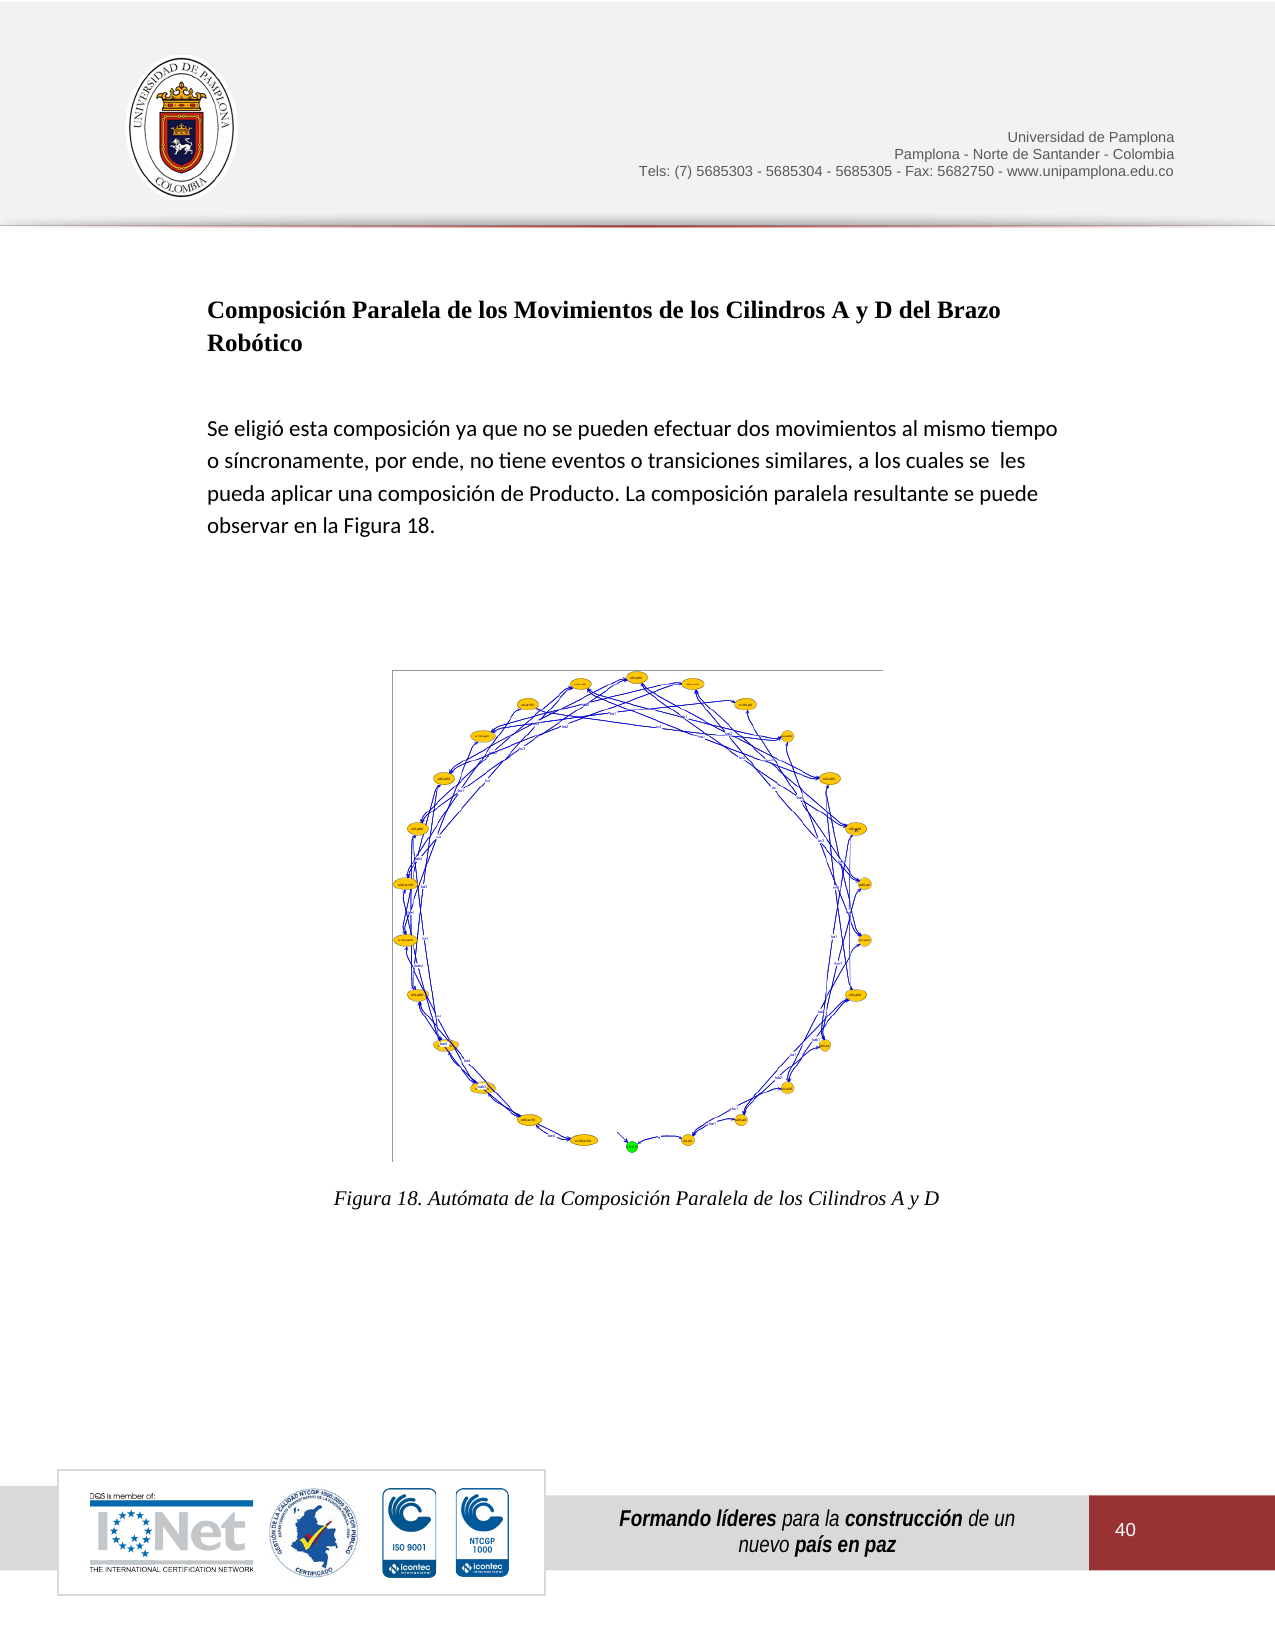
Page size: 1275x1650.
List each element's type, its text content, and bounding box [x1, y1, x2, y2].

picture [392, 670, 883, 1162]
picture [0, 202, 1275, 252]
text Figura 18. Autómata de la Composición Paralela de los Cilindros A y D [207, 1186, 1068, 1210]
picture [455, 1488, 509, 1577]
picture [125, 55, 238, 199]
picture [382, 1488, 437, 1578]
picture [90, 1493, 254, 1572]
text Se eligió esta composición ya que no se pueden efectuar dos movimientos al mismo tiempo o síncronamente, por ende, no tiene eventos o transiciones similares, a los cuales se les pueda aplicar una composición de Producto. La composición paralela resultante se puede observar en la Figura 18. [207, 414, 1068, 539]
subtitle Composición Paralela de los Movimientos de los Cilindros A y D del Brazo Robótico [207, 295, 1068, 357]
picture [264, 1482, 364, 1582]
